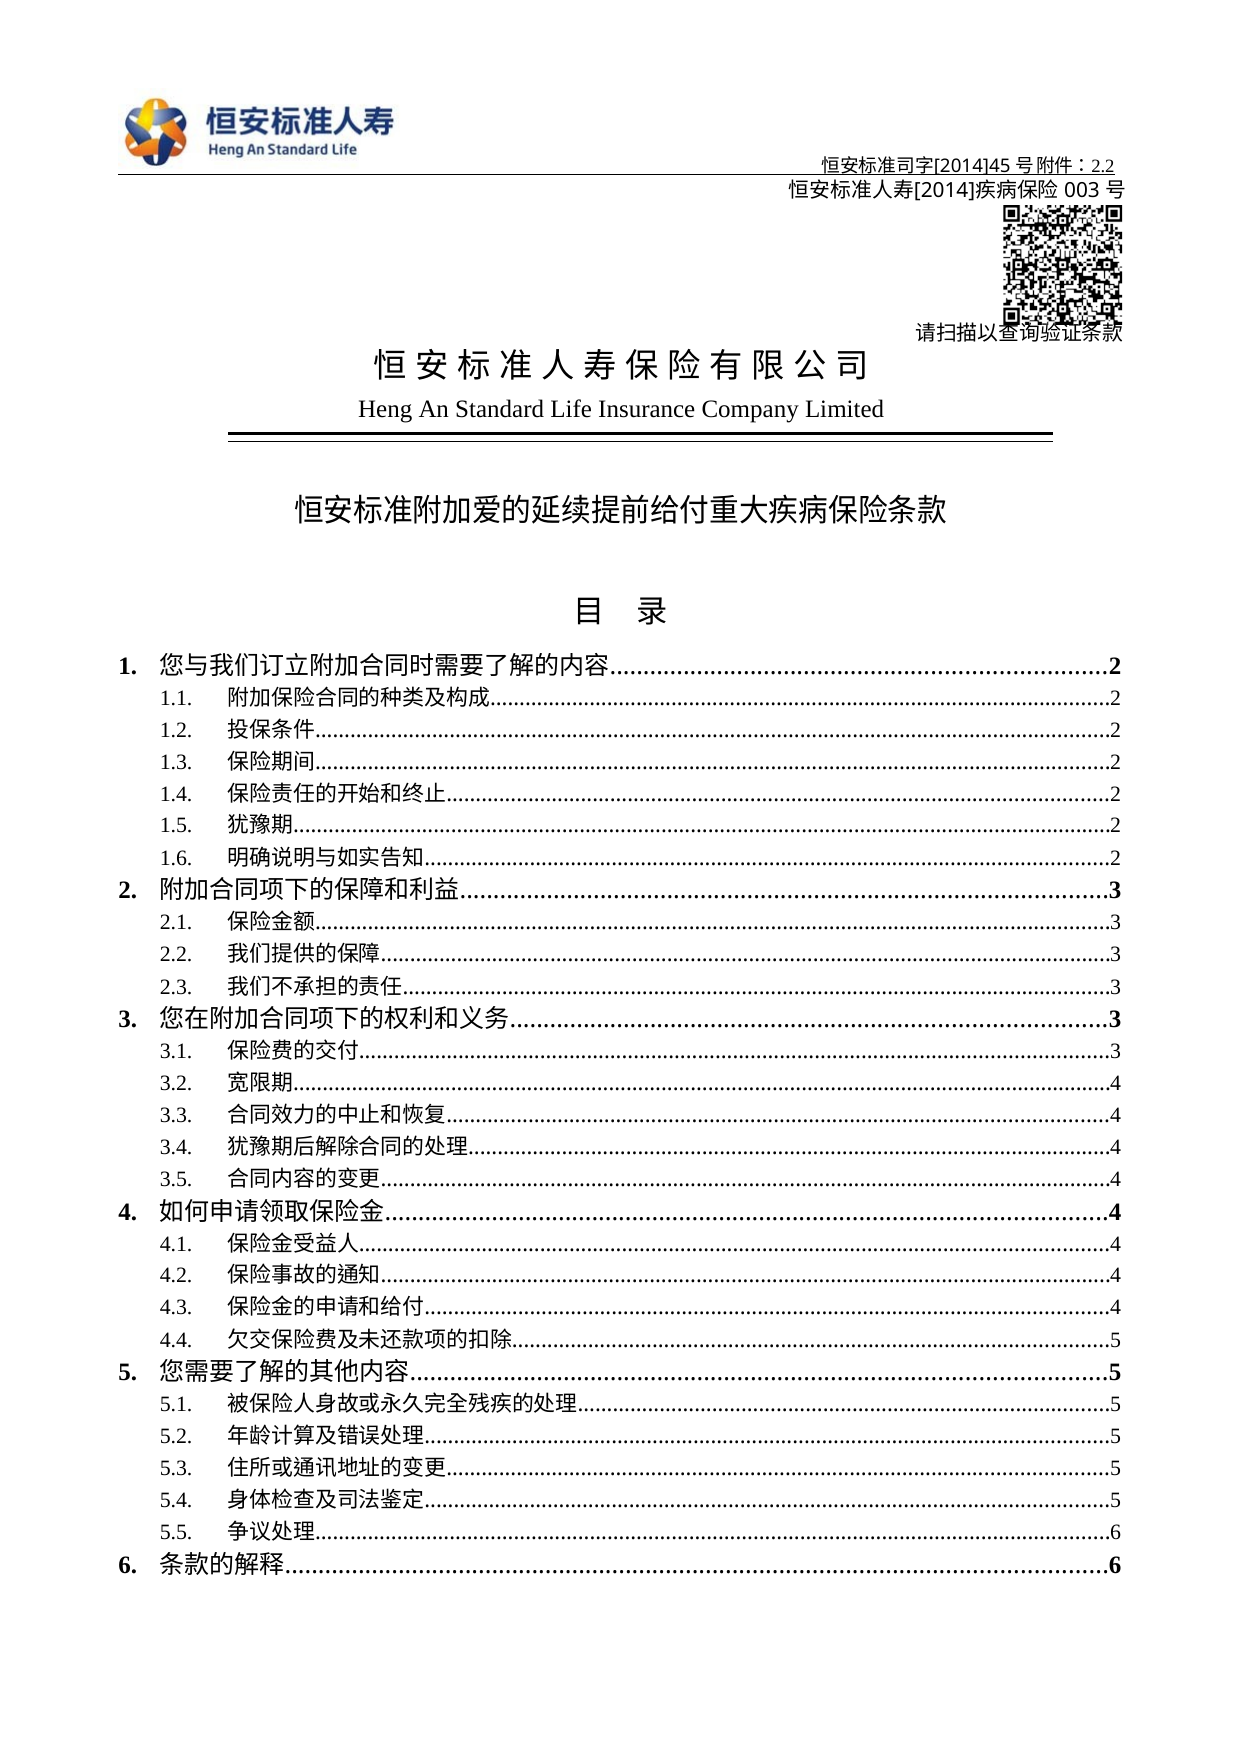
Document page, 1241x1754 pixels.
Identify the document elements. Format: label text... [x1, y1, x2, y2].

picture [1003, 205, 1123, 325]
picture [118, 88, 400, 174]
text 恒安标准附加爱的延续提前给付重大疾病保险条款 [107, 488, 1134, 530]
text 请扫描以查询验证条款 [106, 202, 1123, 344]
text 恒 安 标 准 人 寿 保 险 有 限 公 司 [108, 344, 1134, 386]
text 目 录 [107, 589, 1134, 632]
text 恒安标准人寿[2014]疾病保险 003 号 [789, 177, 1134, 202]
text Heng An Standard Life Insurance Company Limited [108, 394, 1134, 423]
